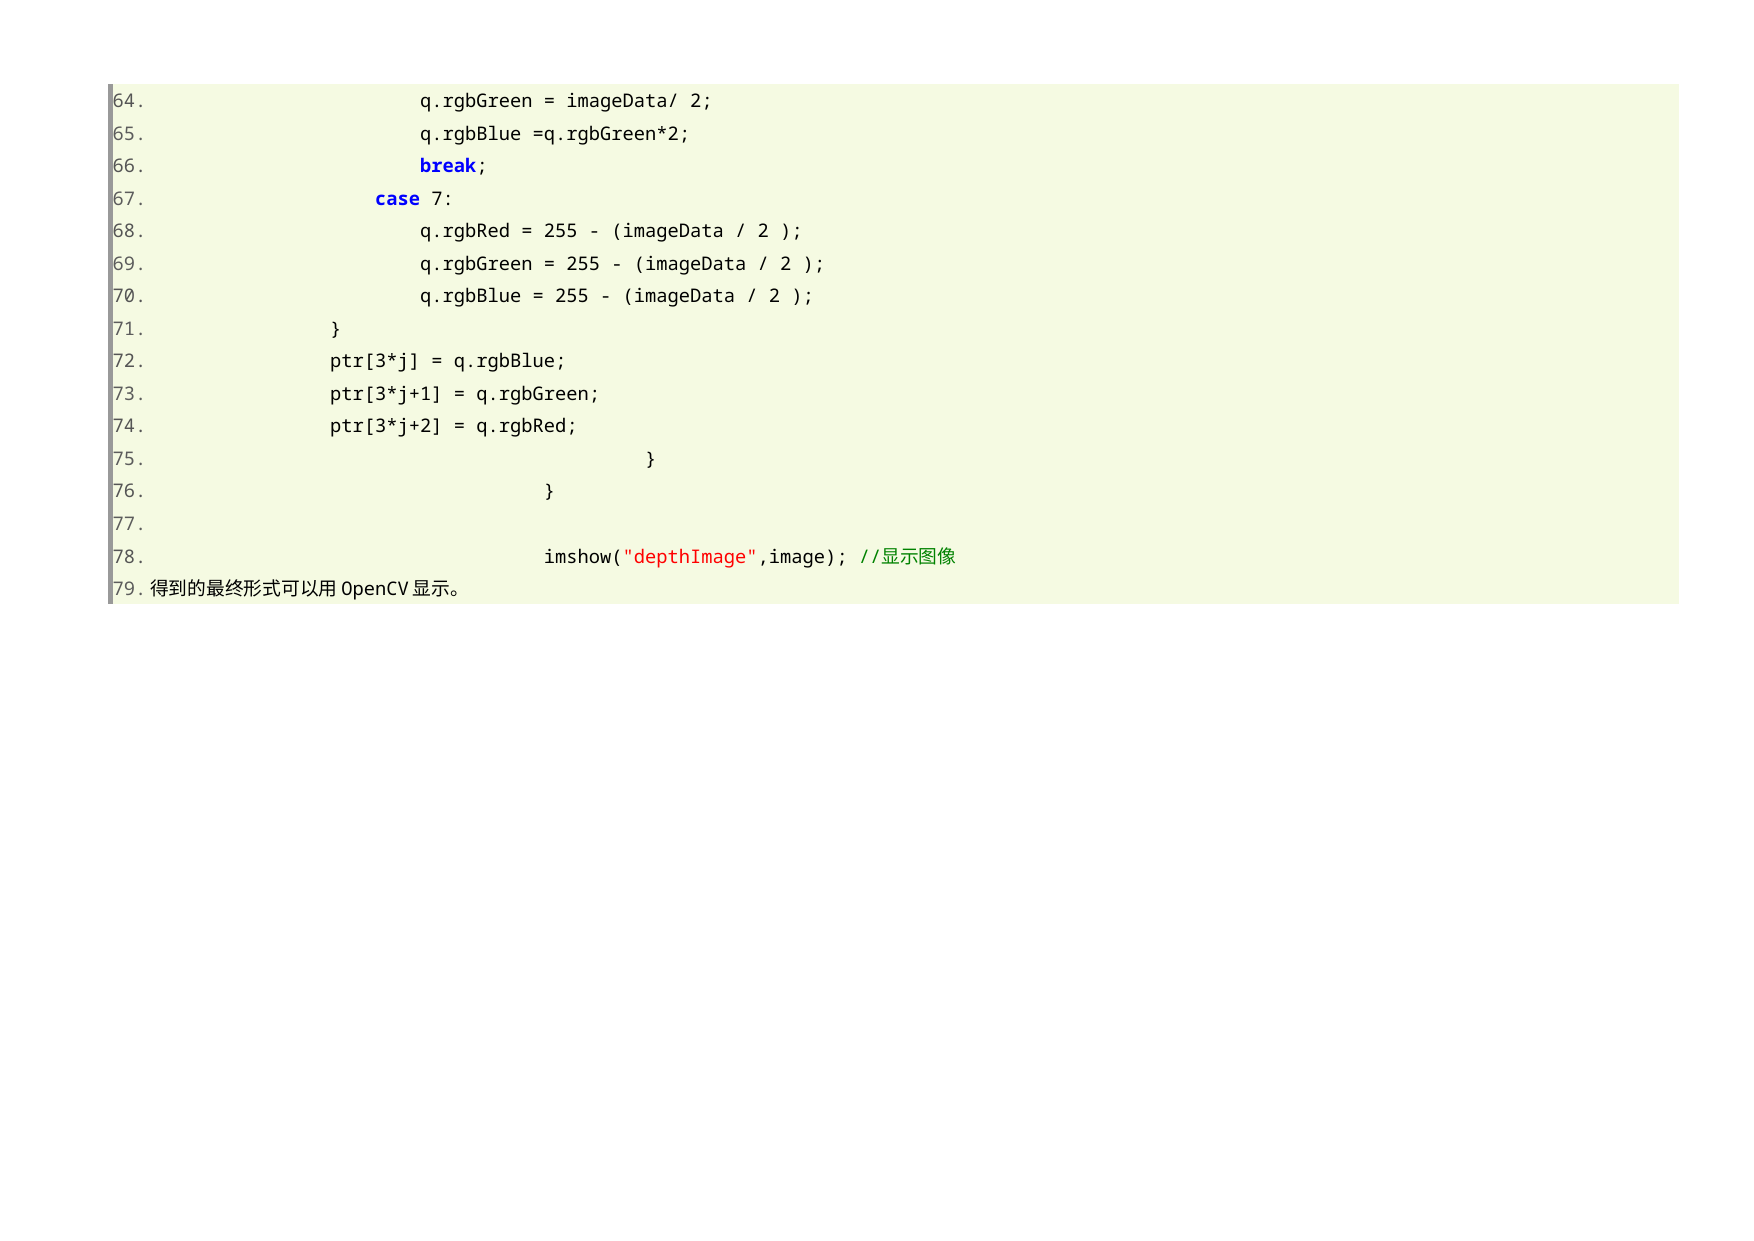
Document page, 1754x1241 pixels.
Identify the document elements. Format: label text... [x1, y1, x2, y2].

list break; [113, 149, 1679, 181]
list } [113, 441, 1679, 474]
list ptr[3*j+1] = q.rgbGreen; [113, 376, 1679, 409]
list imshow("depthImage",image); //显示图像 [113, 539, 1679, 571]
list 得到的最终形式可以用OpenCV显示。 [113, 571, 1679, 604]
list q.rgbRed = 255 - (imageData / 2 ); [113, 214, 1679, 246]
list q.rgbBlue =q.rgbGreen*2; [113, 116, 1679, 149]
list q.rgbBlue = 255 - (imageData / 2 ); [113, 279, 1679, 311]
list ptr[3*j] = q.rgbBlue; [113, 344, 1679, 376]
list } [113, 474, 1679, 506]
list q.rgbGreen = 255 - (imageData / 2 ); [113, 246, 1679, 279]
list } [113, 311, 1679, 344]
list q.rgbGreen = imageData/ 2; [113, 84, 1679, 116]
list ptr[3*j+2] = q.rgbRed; [113, 409, 1679, 441]
list case 7: [113, 181, 1679, 214]
